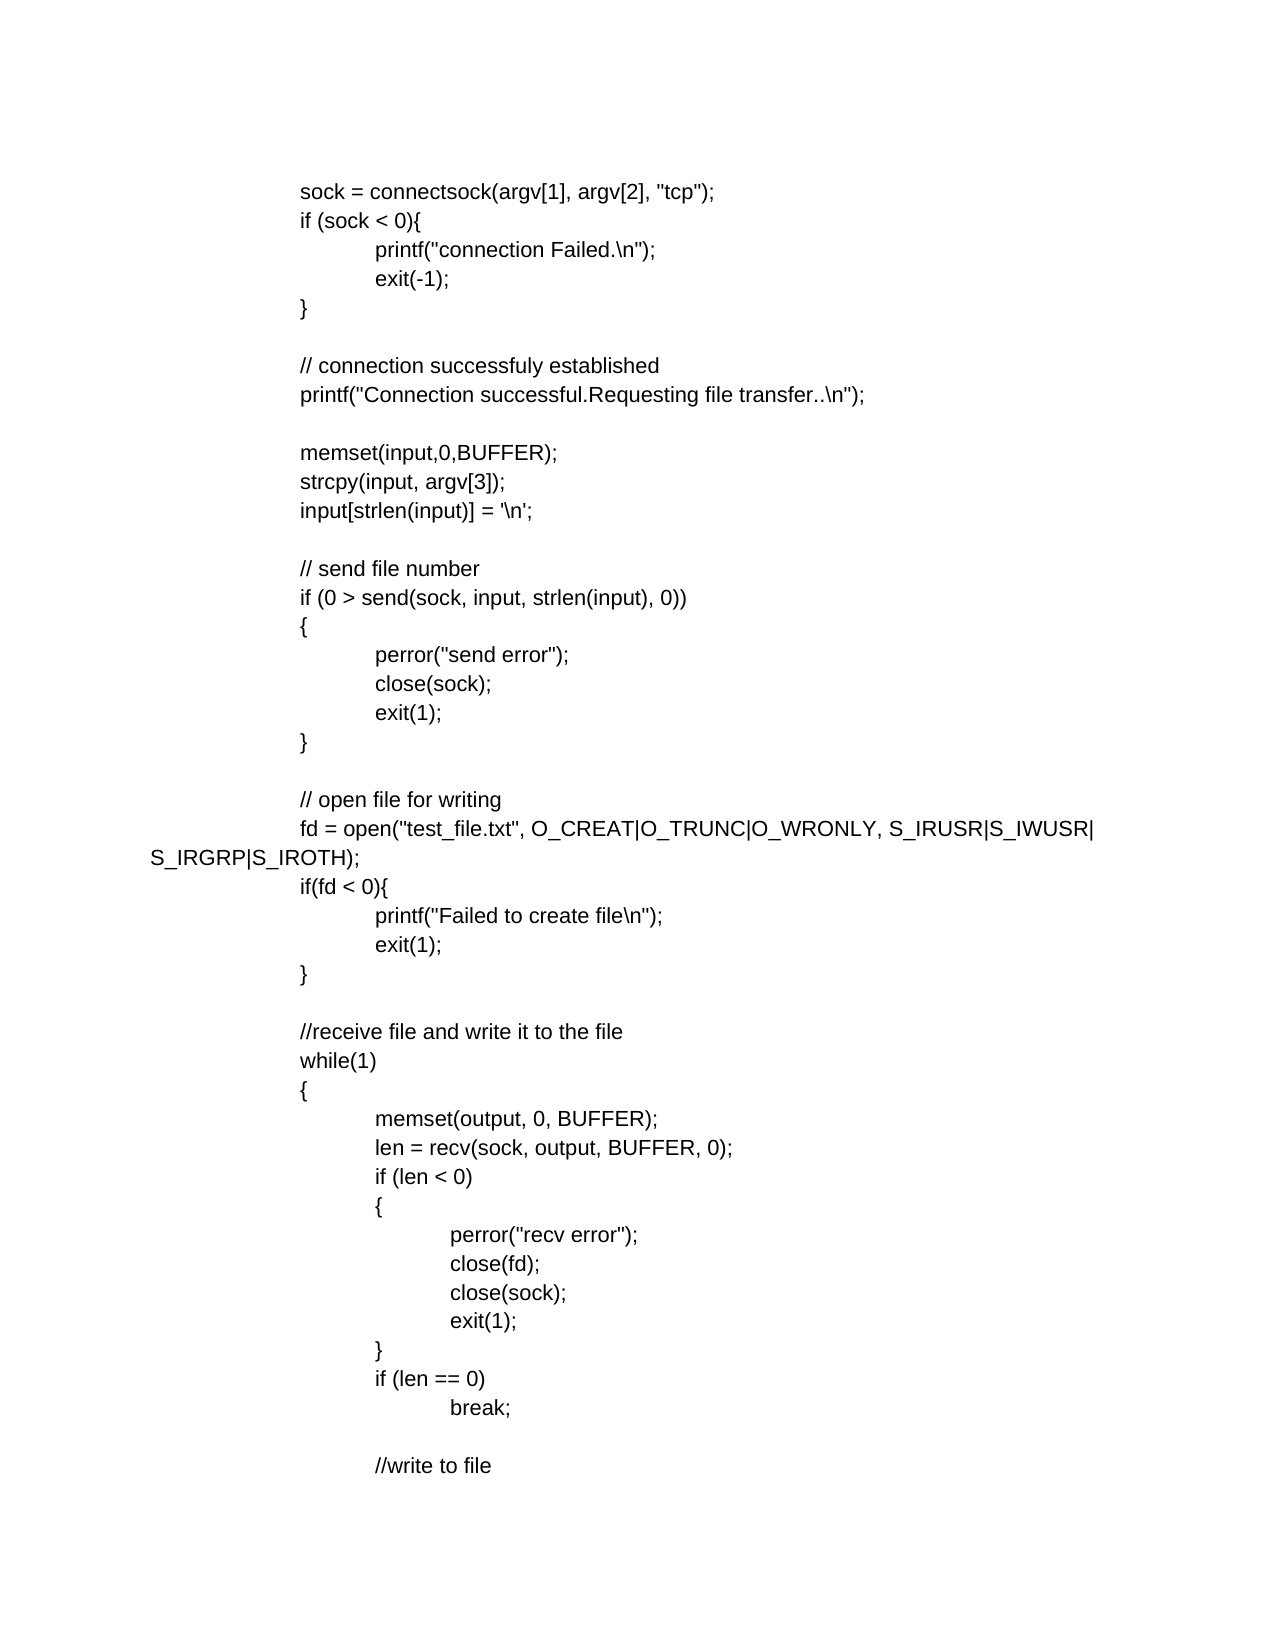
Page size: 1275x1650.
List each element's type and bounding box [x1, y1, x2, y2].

text [150, 150, 1125, 1478]
